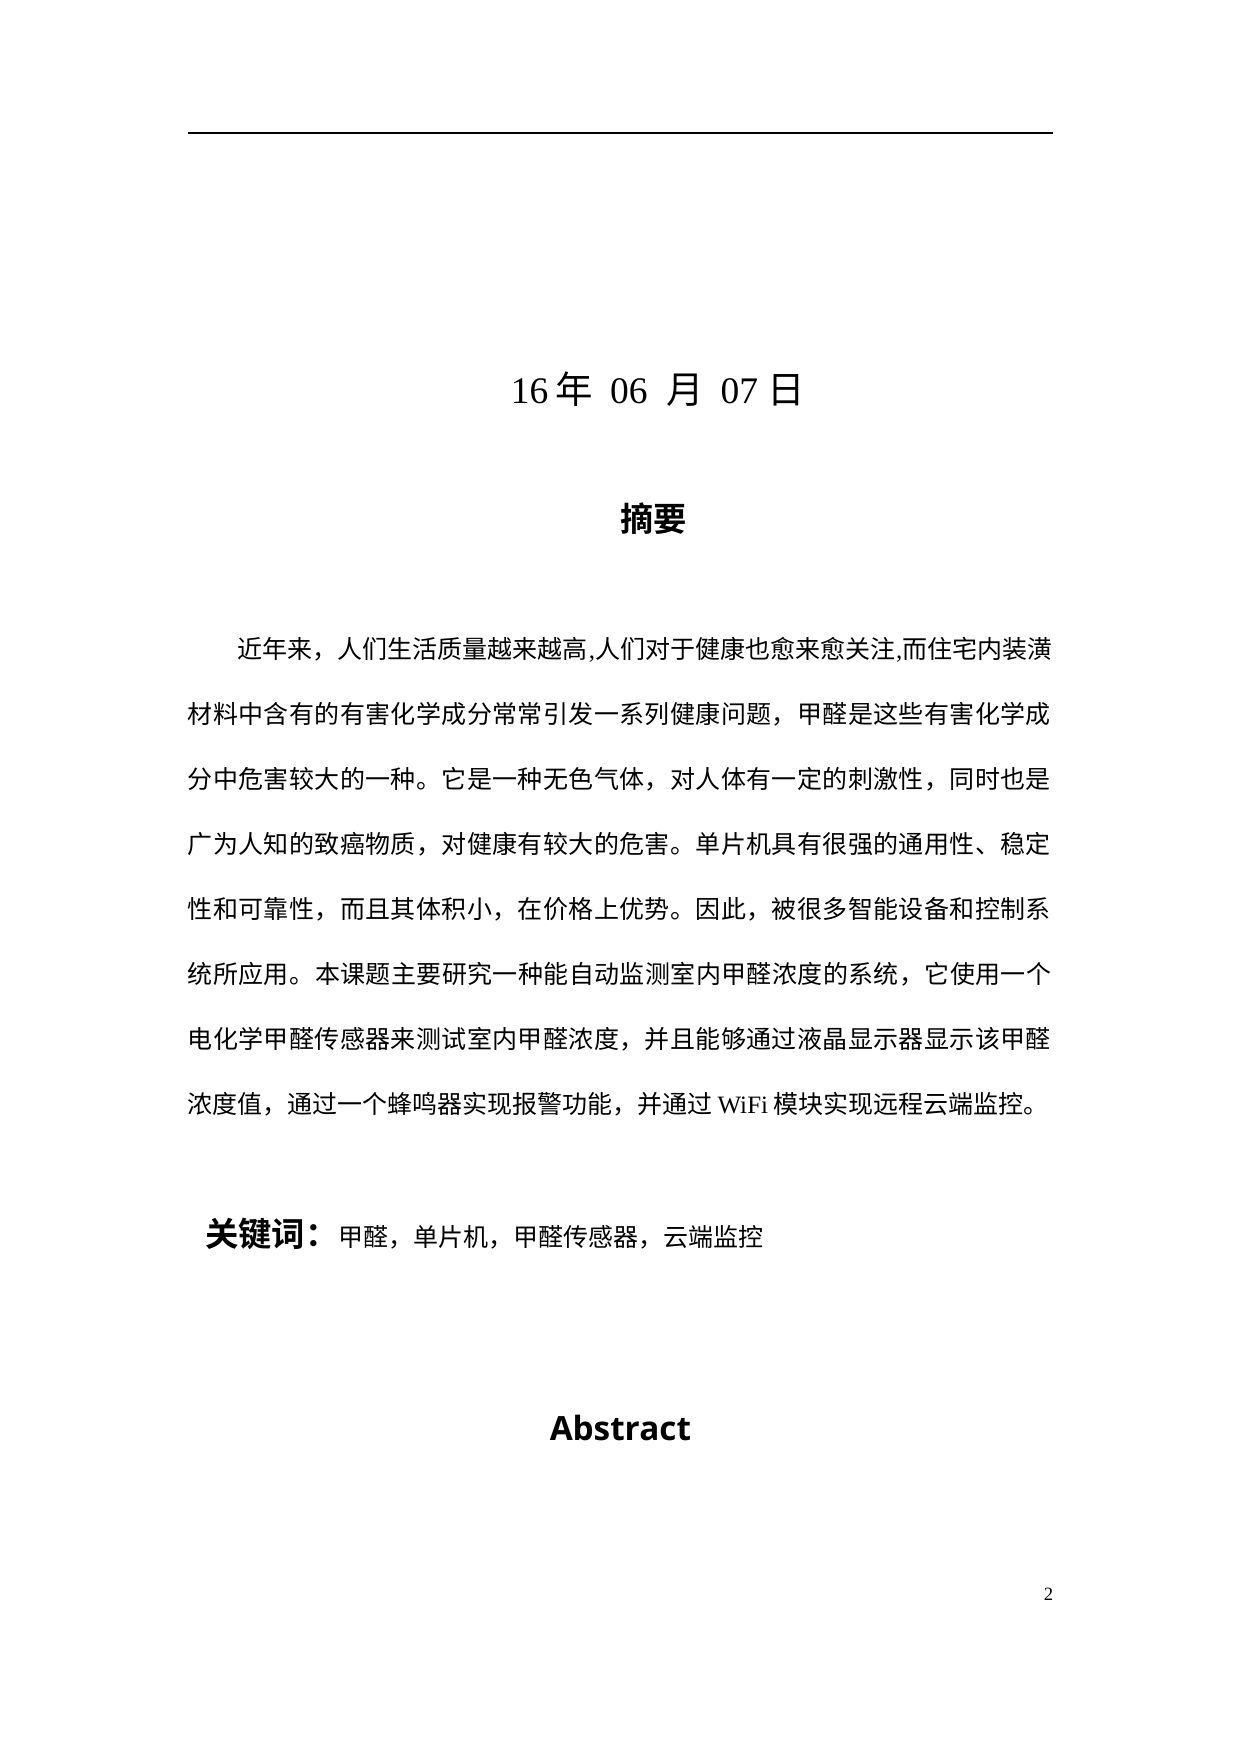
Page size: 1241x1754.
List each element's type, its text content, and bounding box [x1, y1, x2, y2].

text 摘要 [187, 485, 1053, 550]
text 关键词：甲醛，单片机，甲醛传感器，云端监控 [187, 1200, 1053, 1265]
text 16年 06 月 07 日 [187, 355, 1053, 420]
text 近年来，人们生活质量越来越高,人们对于健康也愈来愈关注,而住宅内装潢材料中含有的有害化学成分常常引发一系列健康问题，甲醛是这些有害化学成分中危害较大的一种。它是一种无色气体，对人体有一定的刺激性，同时也是广为人知的致癌物质，对健康有较大的危害。单片机具有很强的通用性、稳定性和可靠性，而且其体积小，在价格上优势。因此，被很多智能设备和控制系统所应用。本课题主要研究一种能自动监测室内甲醛浓度的系统，它使用一个电化学甲醛传感器来测试室内甲醛浓度，并且能够通过液晶显示器显示该甲醛浓度值，通过一个蜂鸣器实现报警功能，并通过WiFi模块实现远程云端监控。 [187, 615, 1053, 1135]
text Abstract [187, 1395, 1053, 1460]
